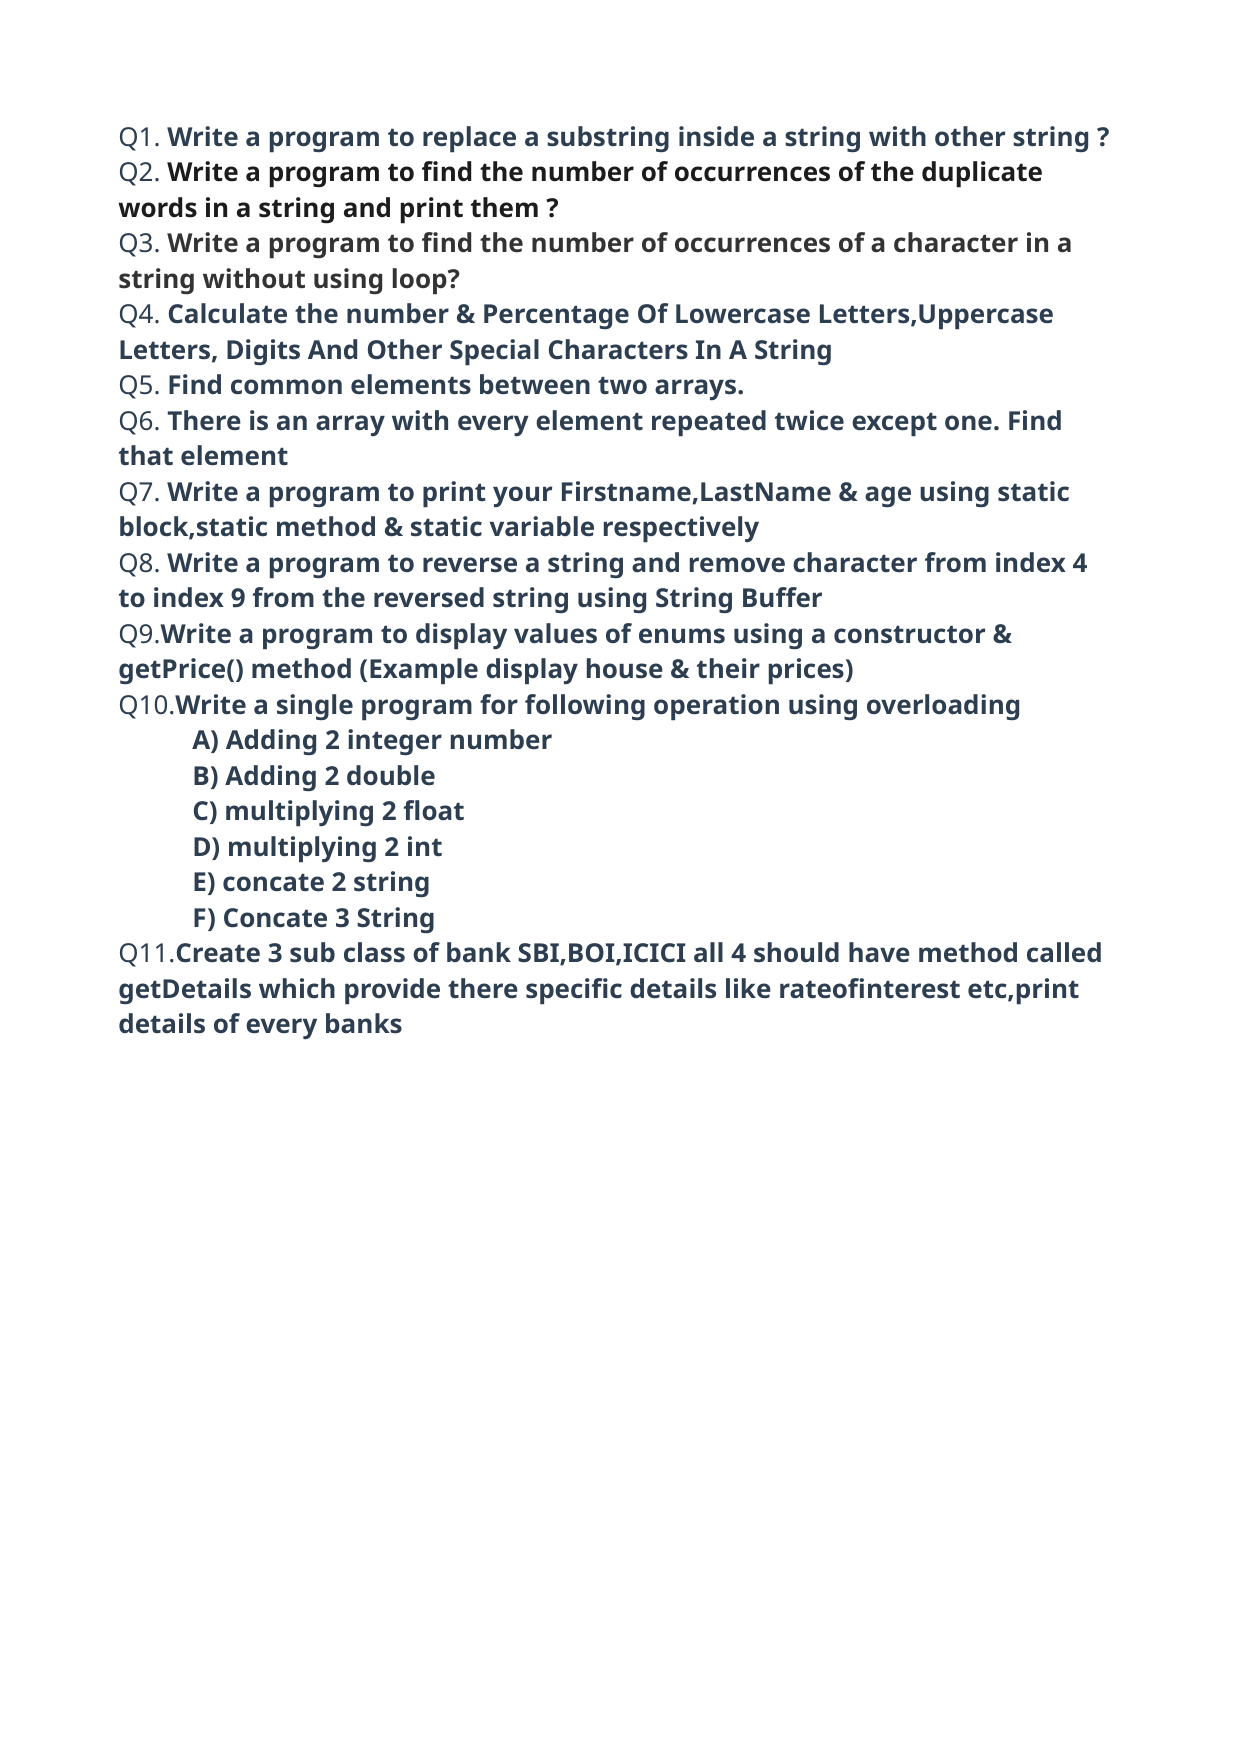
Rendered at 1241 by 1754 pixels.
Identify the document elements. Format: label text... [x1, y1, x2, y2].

text Q1. Write a program to replace a substring inside a string with other string ? Q2. Write a program to find the number of occurrences of the duplicate words in a string and print them ? Q3. Write a program to find the number of occurrences of a character in a string without using loop? Q4. Calculate the number & Percentage Of Lowercase Letters,Uppercase Letters, Digits And Other Special Characters In A String Q5. Find common elements between two arrays. Q6. There is an array with every element repeated twice except one. Find that element Q7. Write a program to print your Firstname,LastName & age using static block,static method & static variable respectively Q8. Write a program to reverse a string and remove character from index 4 to index 9 from the reversed string using String Buffer Q9.Write a program to display values of enums using a constructor & getPrice() method (Example display house & their prices) Q10.Write a single program for following operation using overloading A) Adding 2 integer number B) Adding 2 double C) multiplying 2 float D) multiplying 2 int E) concate 2 string F) Concate 3 String Q11.Create 3 sub class of bank SBI,BOI,ICICI all 4 should have method called getDetails which provide there specific details like rateofinterest etc,print details of every banks [118, 118, 1122, 1042]
